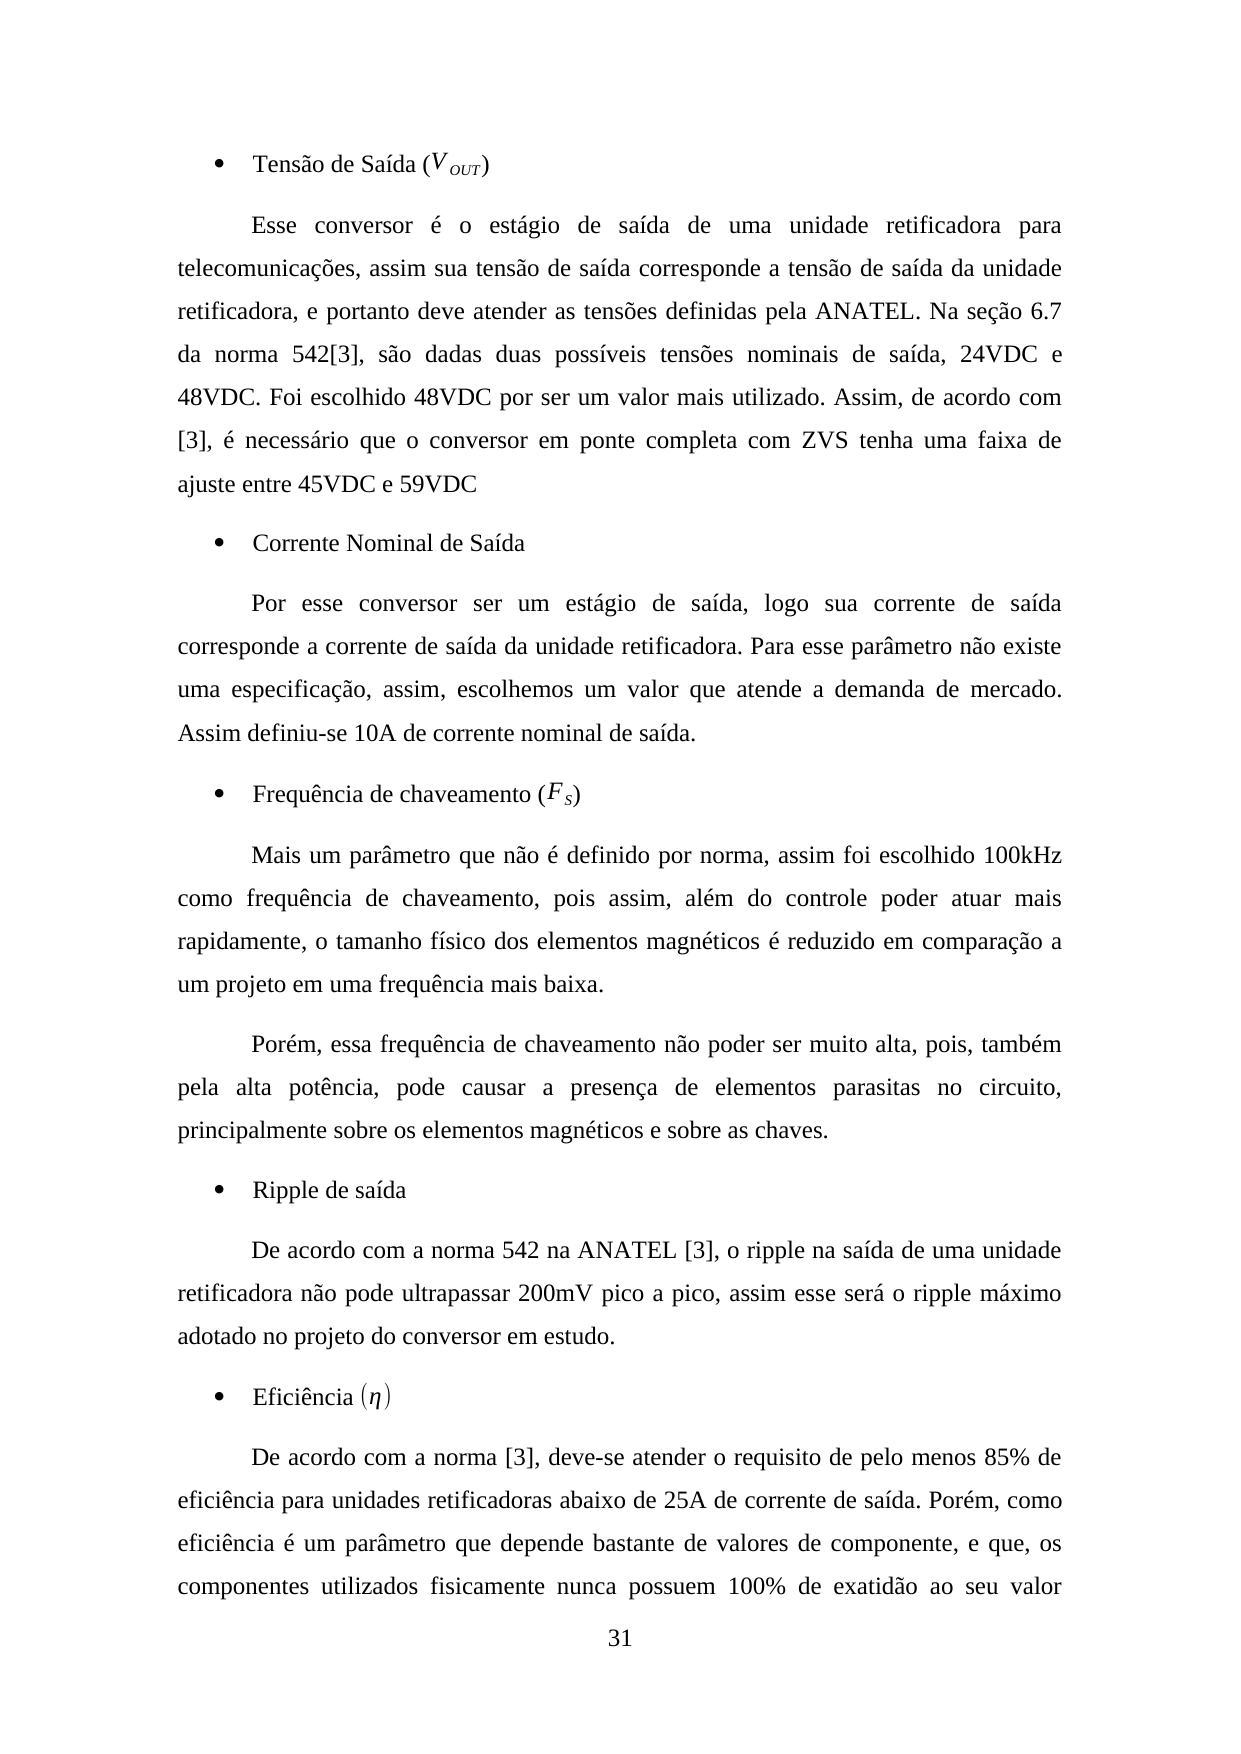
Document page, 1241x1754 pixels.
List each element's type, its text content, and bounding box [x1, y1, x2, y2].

text Por esse conversor ser um estágio de saída, logo sua corrente de saída corresponde a corrente de saída da unidade retificadora. Para esse parâmetro não existe uma especificação, assim, escolhemos um valor que atende a demanda de mercado. Assim definiu-se 10A de corrente nominal de saída. [177, 588, 1063, 746]
list Frequência de chaveamento () [215, 777, 1063, 809]
list Eficiência [215, 1381, 1063, 1411]
text Esse conversor é o estágio de saída de uma unidade retificadora para telecomunicações, assim sua tensão de saída corresponde a tensão de saída da unidade retificadora, e portanto deve atender as tensões definidas pela ANATEL. Na seção 6.7 da norma 542[3], são dadas duas possíveis tensões nominais de saída, 24VDC e 48VDC. Foi escolhido 48VDC por ser um valor mais utilizado. Assim, de acordo com [3], é necessário que o conversor em ponte completa com ZVS tenha uma faixa de ajuste entre 45VDC e 59VDC [177, 210, 1063, 497]
list Tensão de Saída () [215, 148, 1063, 179]
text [177, 1442, 1063, 1600]
list Corrente Nominal de Saída [215, 528, 1063, 557]
list Ripple de saída [215, 1175, 1063, 1204]
text Porém, essa frequência de chaveamento não poder ser muito alta, pois, também pela alta potência, pode causar a presença de elementos parasitas no circuito, principalmente sobre os elementos magnéticos e sobre as chaves. [177, 1029, 1063, 1144]
text Mais um parâmetro que não é definido por norma, assim foi escolhido 100kHz como frequência de chaveamento, pois assim, além do controle poder atuar mais rapidamente, o tamanho físico dos elementos magnéticos é reduzido em comparação a um projeto em uma frequência mais baixa. [177, 840, 1063, 998]
text De acordo com a norma 542 na ANATEL [3], o ripple na saída de uma unidade retificadora não pode ultrapassar 200mV pico a pico, assim esse será o ripple máximo adotado no projeto do conversor em estudo. [177, 1235, 1063, 1350]
